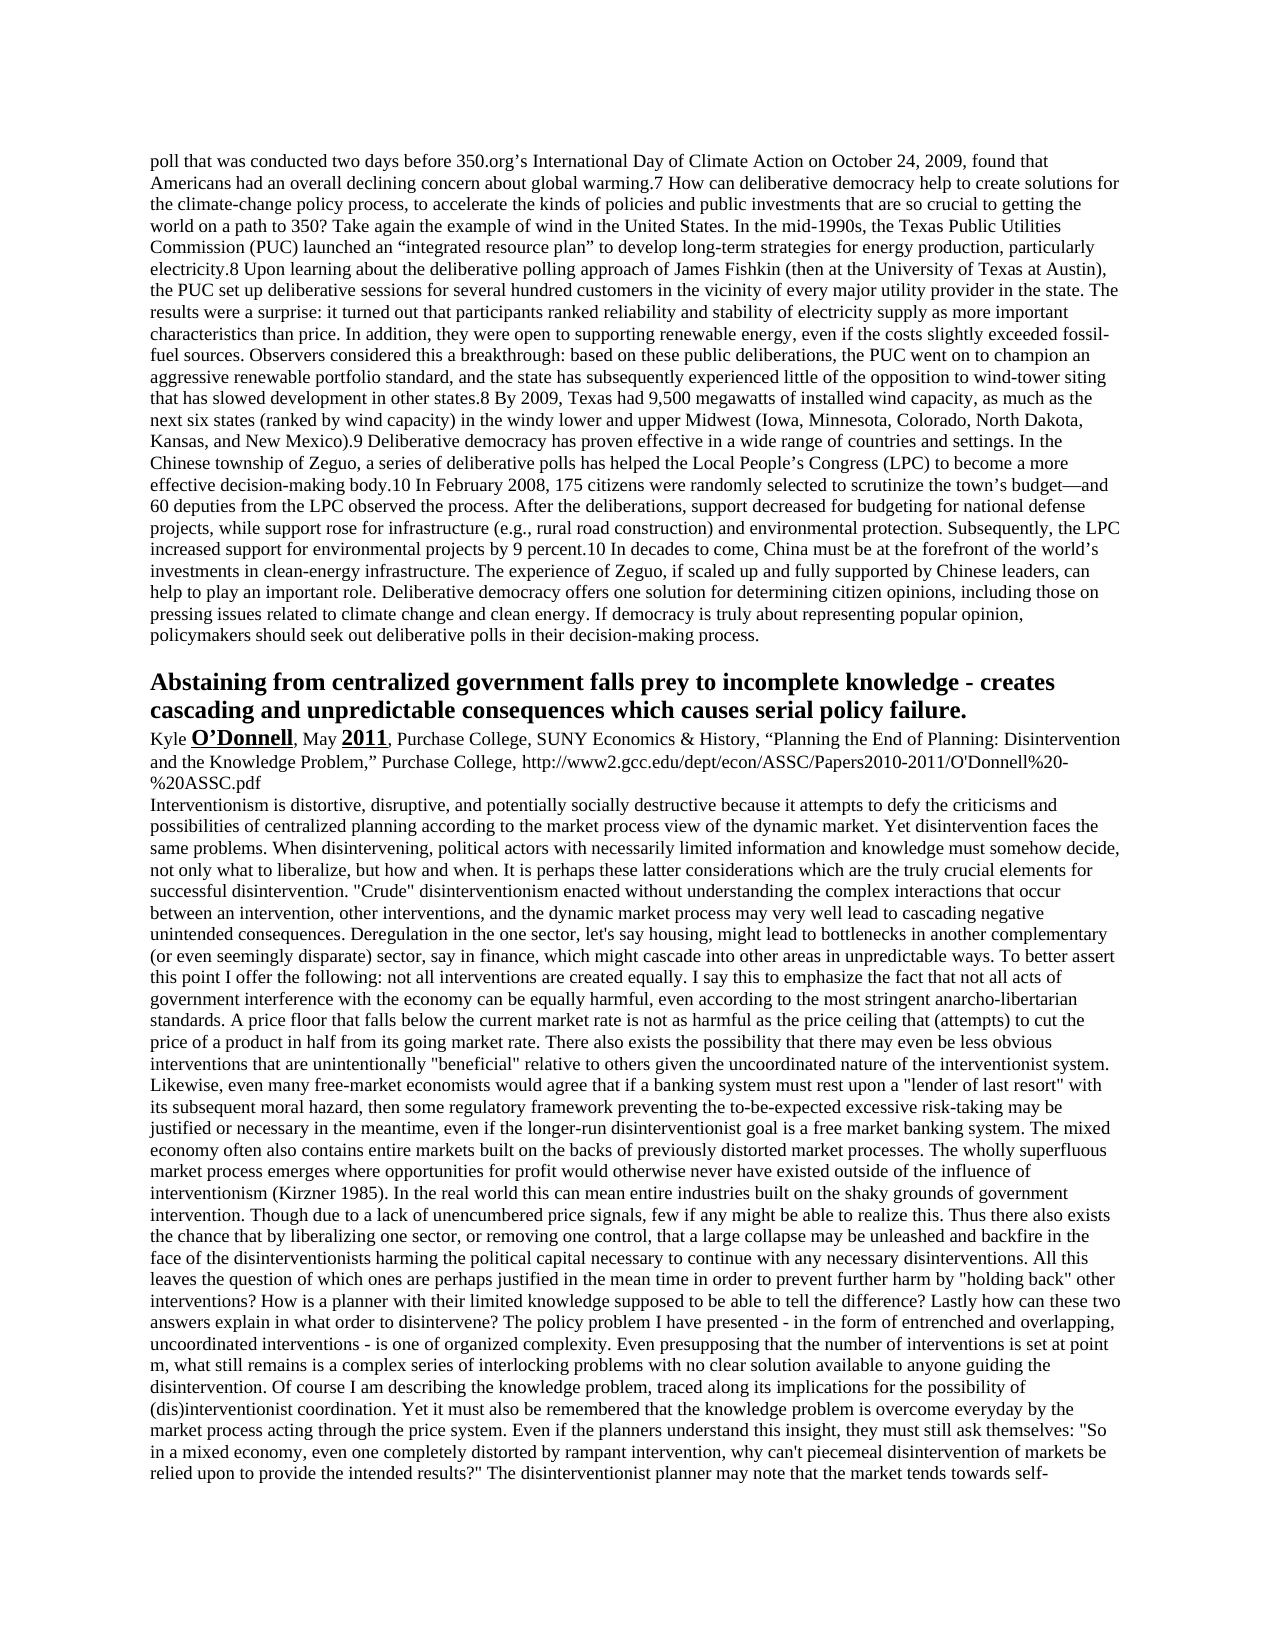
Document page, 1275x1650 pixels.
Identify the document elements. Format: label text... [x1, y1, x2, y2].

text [150, 150, 1125, 646]
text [150, 794, 1125, 1484]
text Kyle O’Donnell, May 2011, Purchase College, SUNY Economics & History, “Planning the End of Planning: Disintervention and the Knowledge Problem,” Purchase College, http://www2.gcc.edu/dept/econ/ASSC/Papers2010-2011/O'Donnell%20-%20ASSC.pdf [150, 724, 1125, 794]
subtitle Abstaining from centralized government falls prey to incomplete knowledge - creates cascading and unpredictable consequences which causes serial policy failure. [150, 667, 1125, 724]
